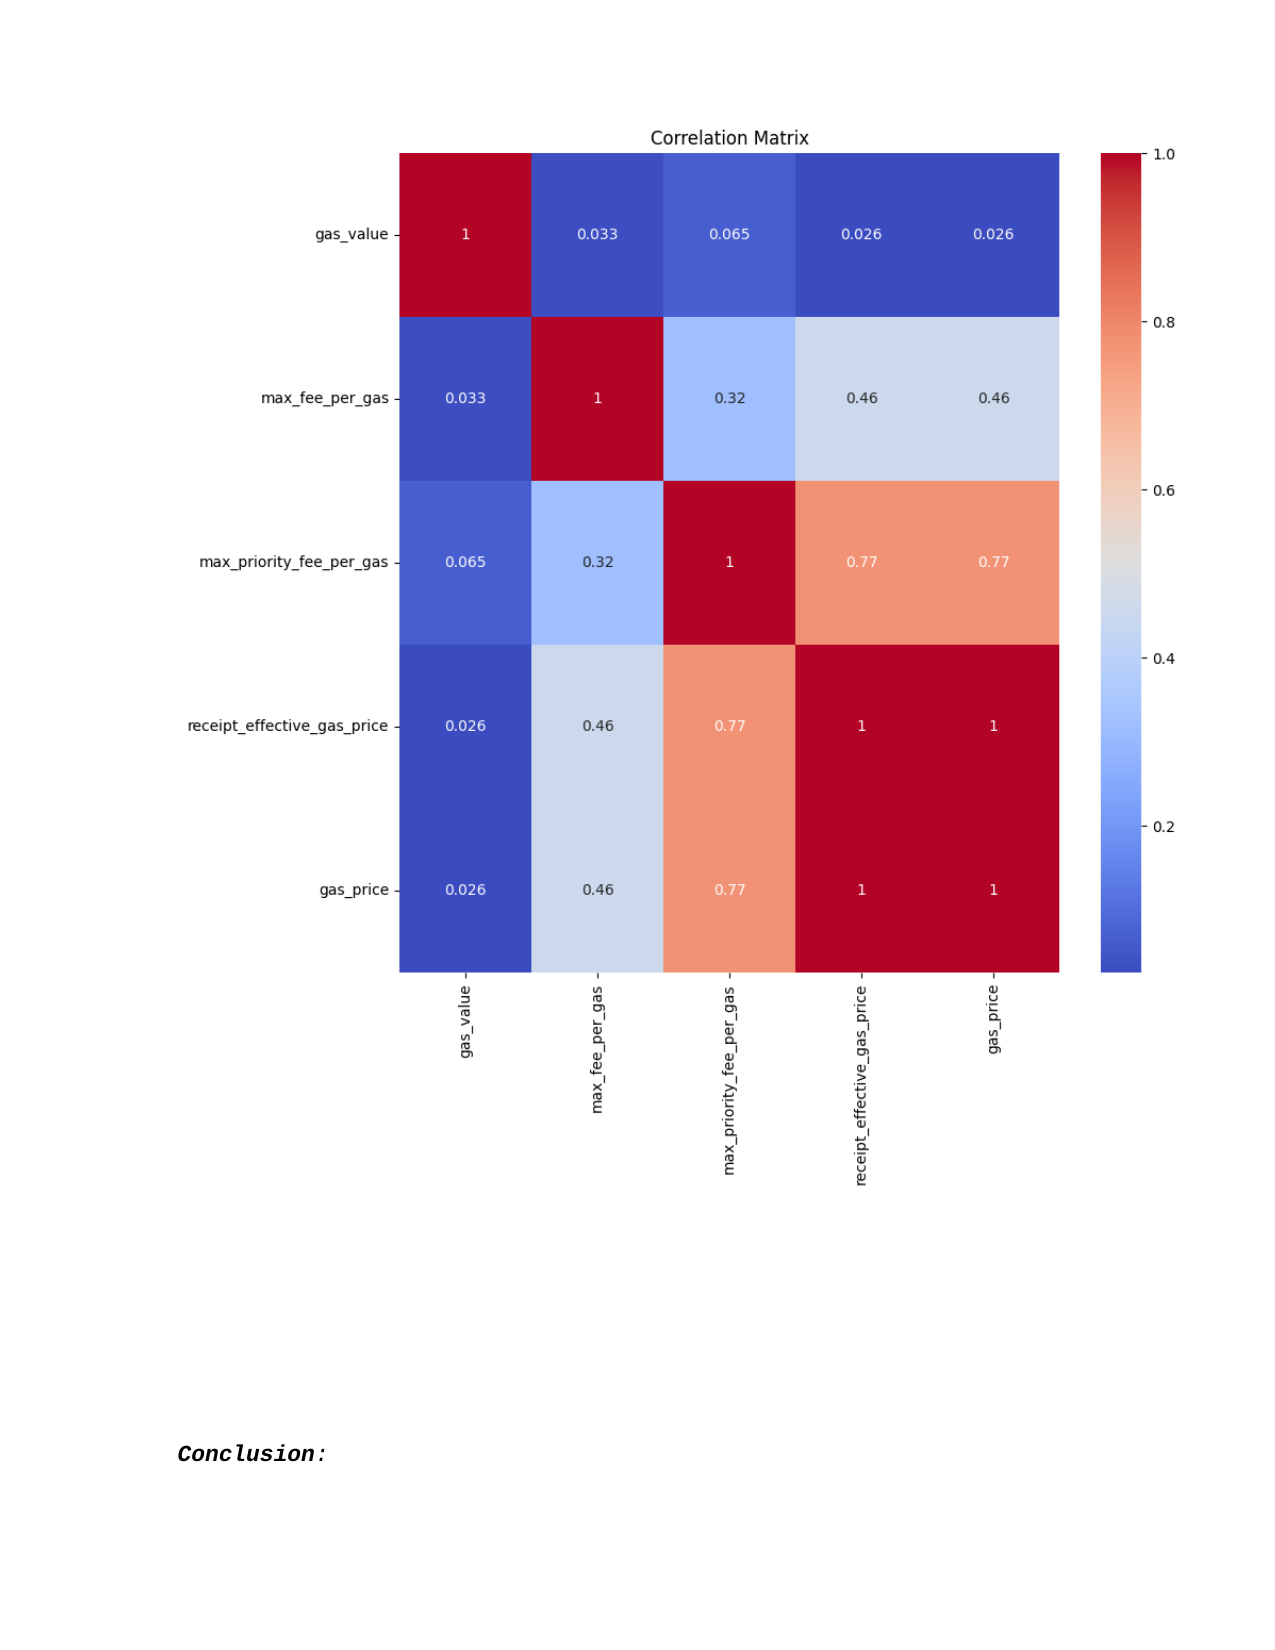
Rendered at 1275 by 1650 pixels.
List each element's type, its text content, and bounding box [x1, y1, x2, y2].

picture [177, 119, 1185, 1195]
text Conclusion: [177, 1442, 1127, 1468]
